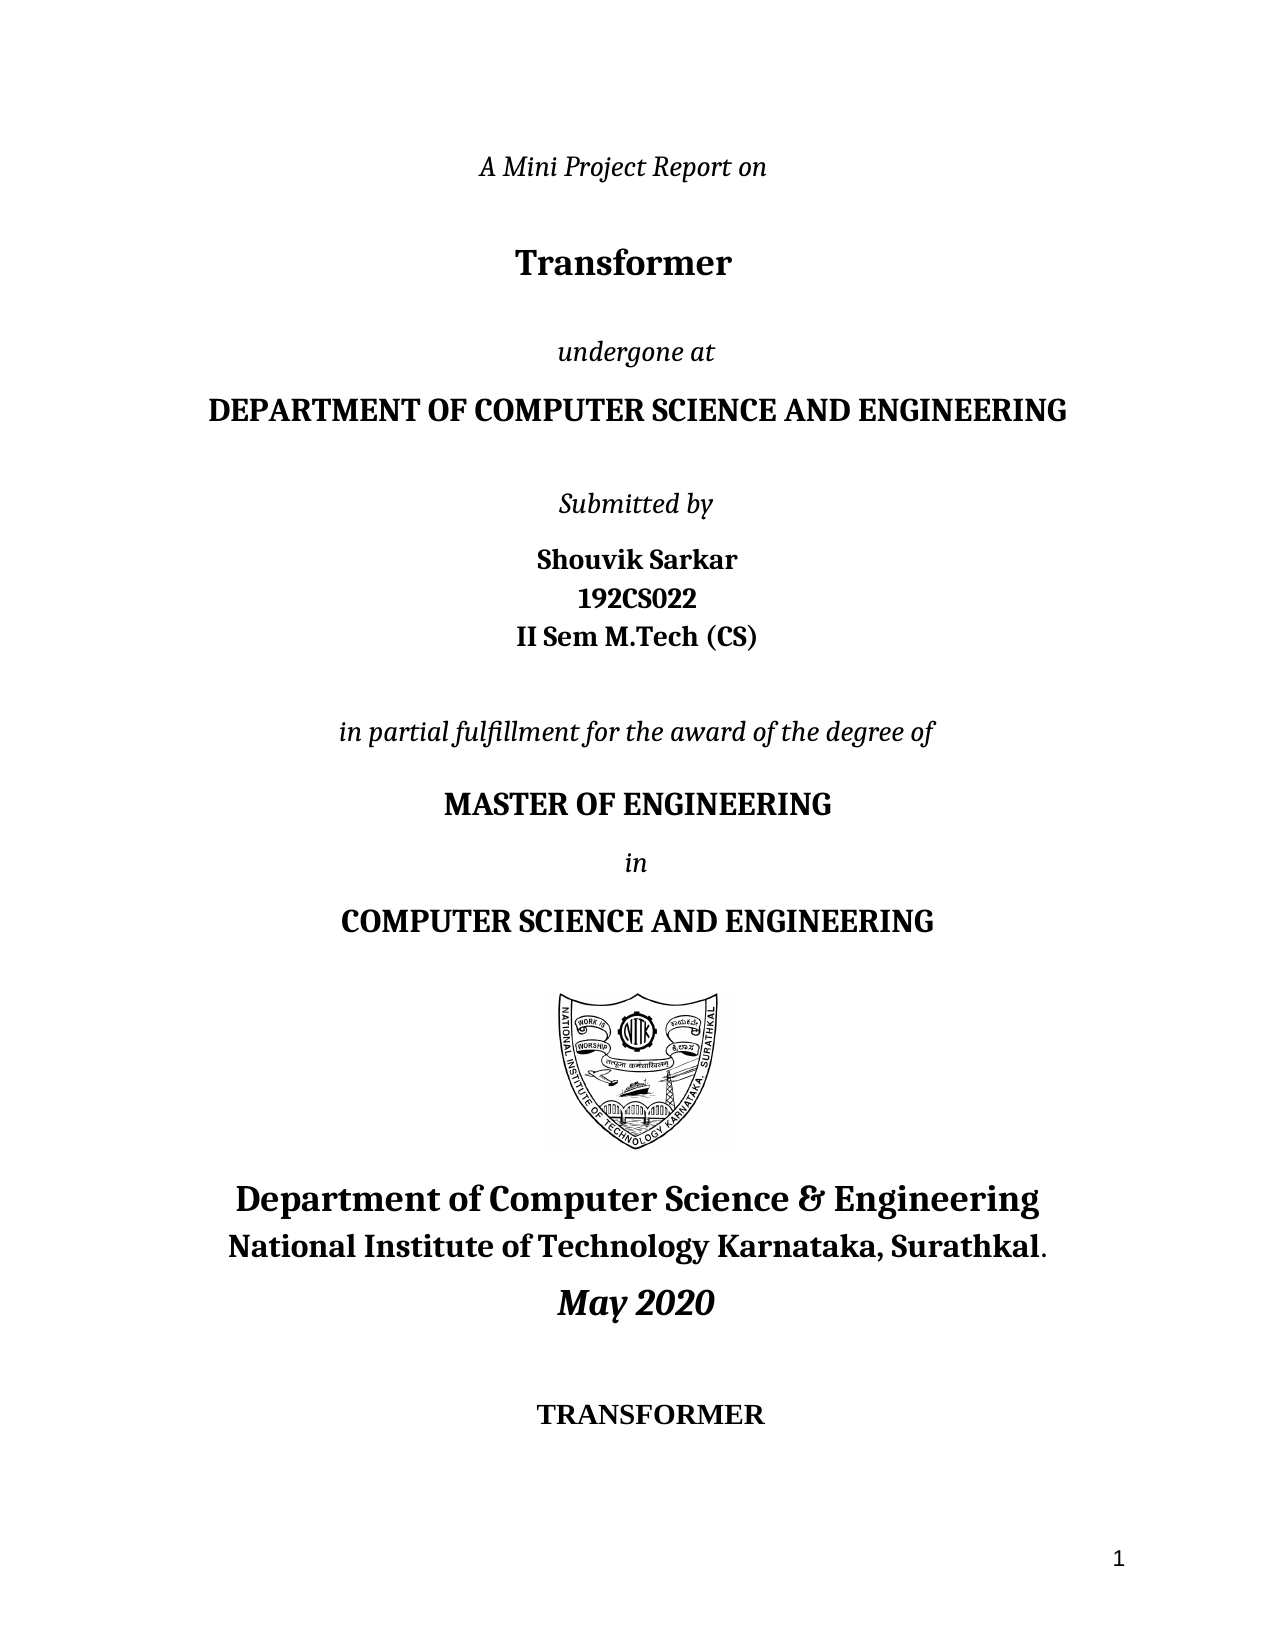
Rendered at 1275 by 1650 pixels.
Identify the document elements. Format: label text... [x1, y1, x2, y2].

text MASTER OF ENGINEERING [150, 785, 1125, 824]
text 192CS022 [150, 582, 1125, 615]
picture [539, 993, 736, 1156]
text Department of Computer Science & Engineering [150, 1178, 1125, 1221]
text DEPARTMENT OF COMPUTER SCIENCE AND ENGINEERING [150, 391, 1125, 429]
text National Institute of Technology Karnataka, Surathkal. [150, 1227, 1125, 1266]
text Shouvik Sarkar [150, 543, 1125, 577]
text undergone at [150, 335, 1125, 368]
text Transformer [300, 241, 1125, 284]
text May 2020 [150, 1282, 1125, 1325]
text in [150, 846, 1125, 880]
text COMPUTER SCIENCE AND ENGINEERING [150, 902, 1125, 941]
text Submitted by [150, 487, 1125, 521]
text in partial fulfillment for the award of the degree of [150, 715, 1125, 748]
text II Sem M.Tech (CS) [150, 620, 1125, 654]
text A Mini Project Report on [450, 150, 1125, 183]
text TRANSFORMER [150, 1397, 1125, 1431]
